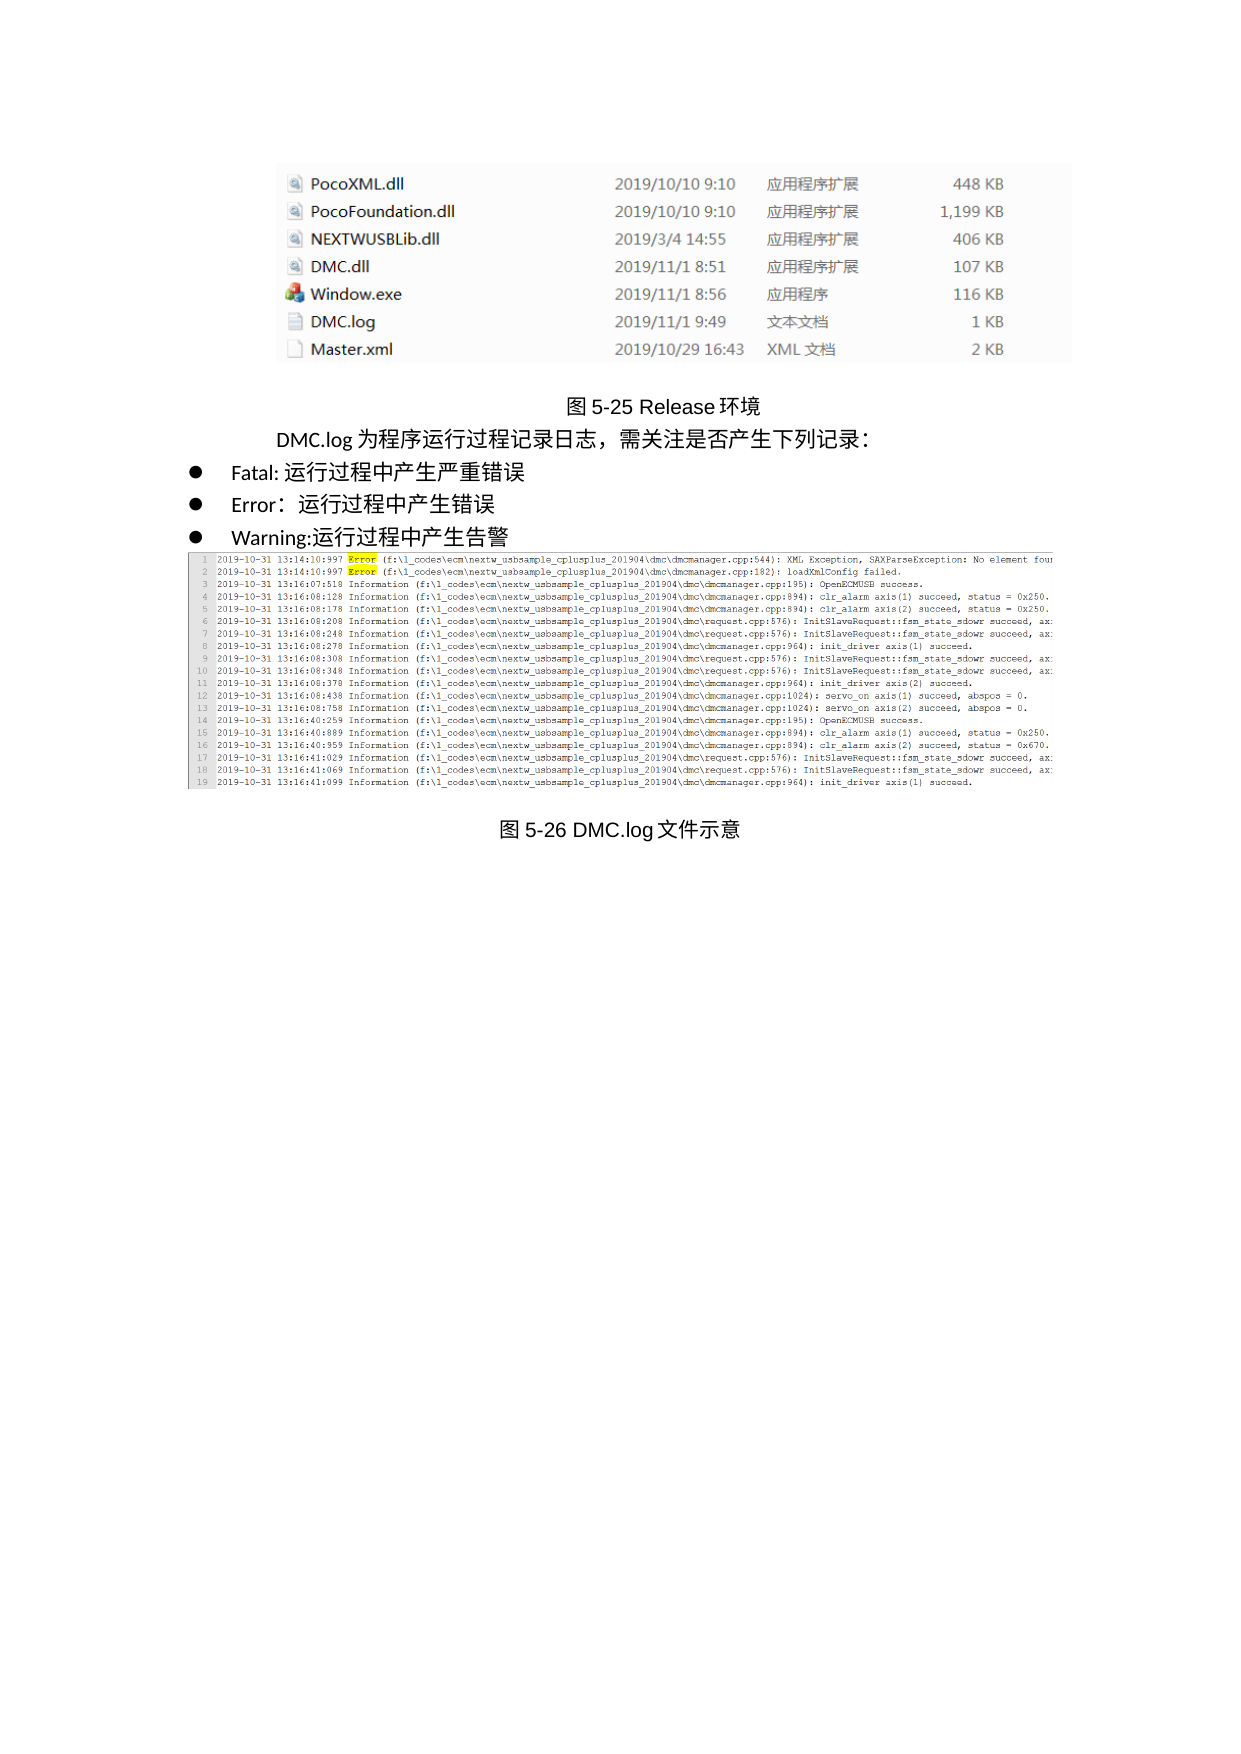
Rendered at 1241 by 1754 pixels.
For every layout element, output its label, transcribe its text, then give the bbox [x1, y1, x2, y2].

list Fatal: 运行过程中产生严重错误 [187, 454, 1053, 487]
picture [187, 552, 1053, 789]
picture [276, 162, 1073, 362]
list Error：运行过程中产生错误 [187, 487, 1053, 519]
text DMC.log为程序运行过程记录日志，需关注是否产生下列记录： [232, 422, 1053, 454]
list Warning:运行过程中产生告警 [187, 519, 1053, 552]
